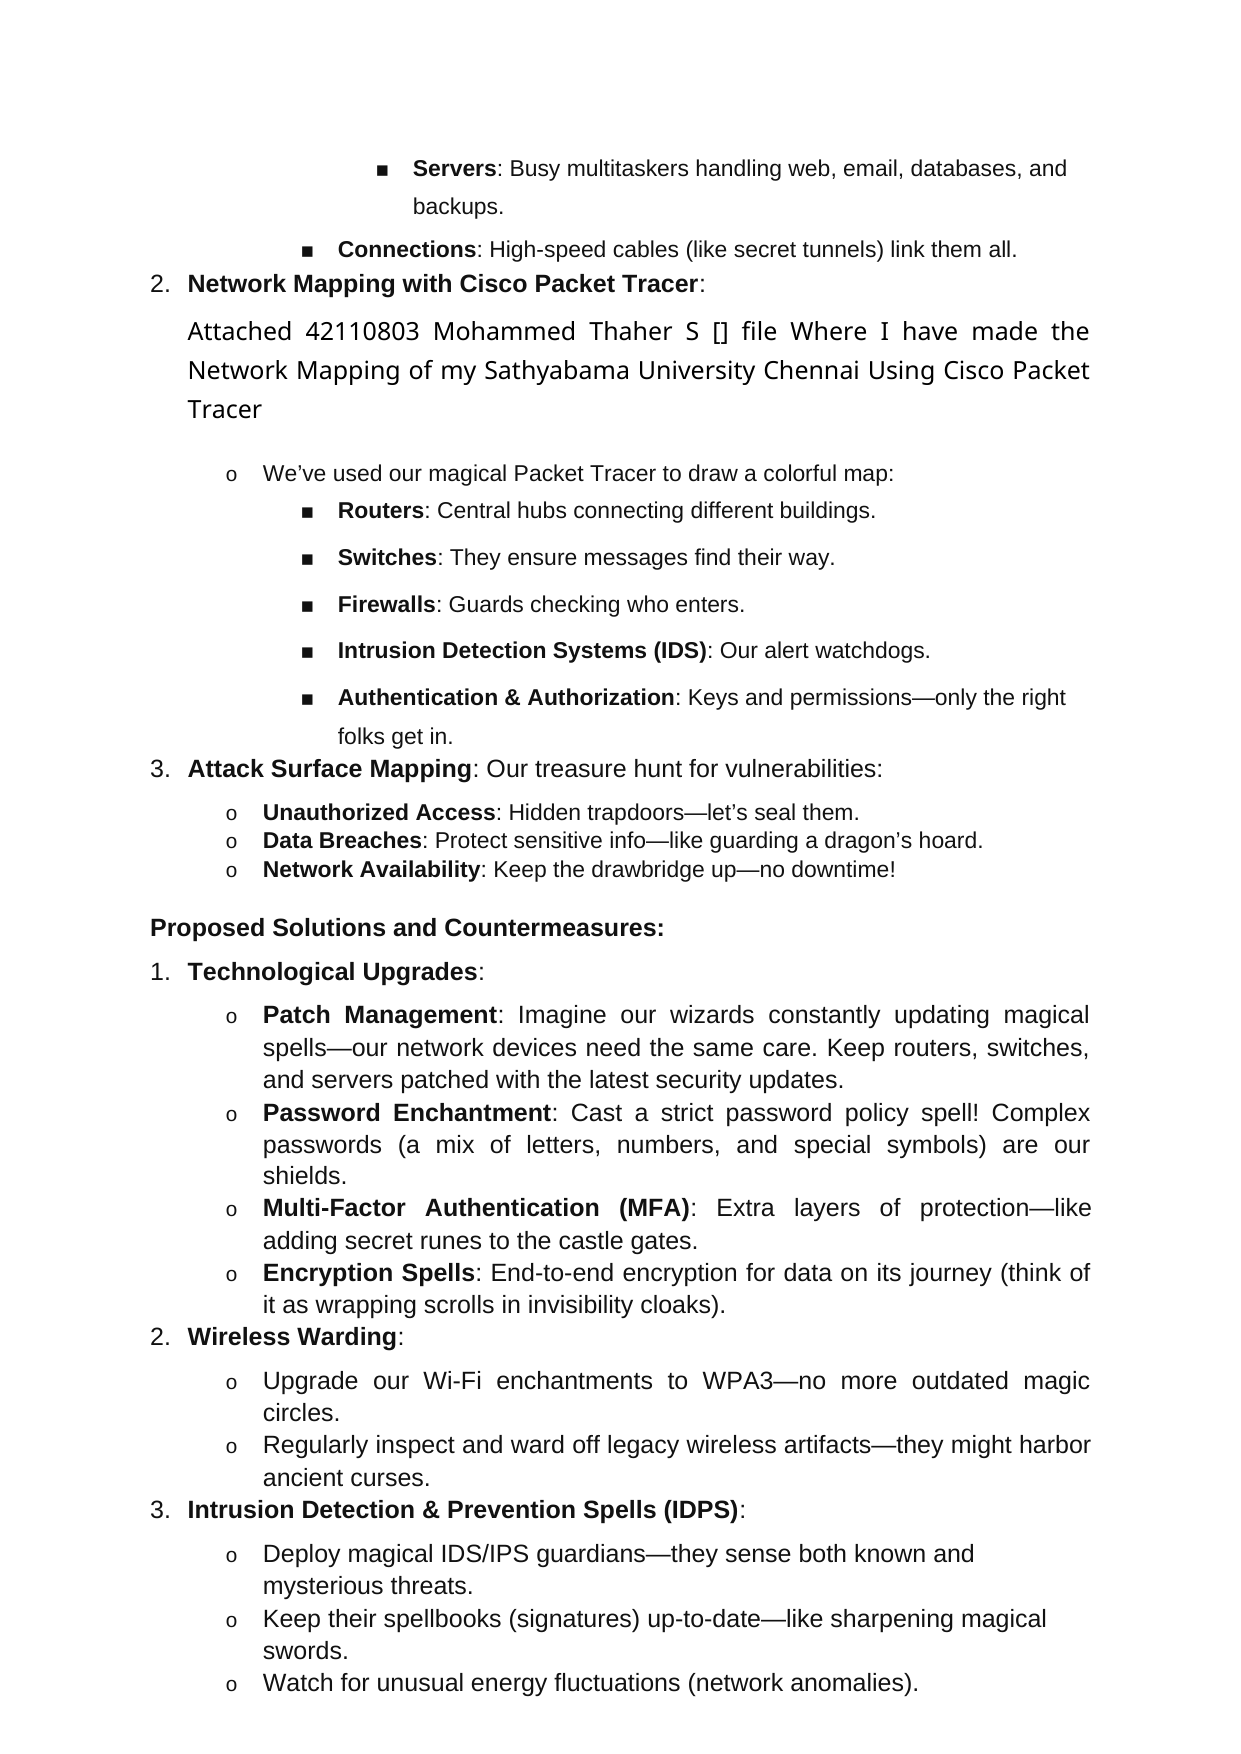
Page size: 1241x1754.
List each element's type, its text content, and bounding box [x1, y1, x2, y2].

list We’ve used our magical Packet Tracer to draw a colorful map: [225, 460, 1105, 488]
list Authentication & Authorization: Keys and permissions—only the right folks get in. [300, 675, 1089, 749]
list Network Availability: Keep the drawbridge up—no downtime! [225, 856, 1105, 883]
list Routers: Central hubs connecting different buildings. [300, 488, 1105, 531]
list Intrusion Detection Systems (IDS): Our alert watchdogs. [300, 628, 1105, 671]
list Multi-Factor Authentication (MFA): Extra layers of protection—like adding secret runes to the castle gates. [225, 1193, 1092, 1254]
subtitle Network Mapping with Cisco Packet Tracer: [150, 269, 1105, 298]
list Regularly inspect and ward off legacy wireless artifacts—they might harbor ancient curses. [225, 1430, 1092, 1492]
list Servers: Busy multitaskers handling web, email, databases, and backups. [375, 145, 1087, 219]
list Keep their spellbooks (signatures) up-to-date—like sharpening magical swords. [225, 1604, 1048, 1664]
list Unauthorized Access: Hidden trapdoors—let’s seal them. [225, 798, 1105, 826]
list Attack Surface Mapping: Our treasure hunt for vulnerabilities: [150, 754, 1105, 783]
list Data Breaches: Protect sensitive info—like guarding a dragon’s hoard. [225, 827, 1105, 855]
subtitle Wireless Warding: [150, 1322, 1105, 1351]
list Encryption Spells: End-to-end encryption for data on its journey (think of it as wrapping scrolls in invisibility cloaks). [225, 1258, 1092, 1319]
text Attached 42110803 Mohammed Thaher S [] file Where I have made the Network Mapping of my Sathyabama University Chennai Using Cisco Packet Tracer [187, 313, 1091, 426]
list Connections: High-speed cables (like secret tunnels) link them all. [300, 224, 1105, 266]
list Patch Management: Imagine our wizards constantly updating magical spells—our network devices need the same care. Keep routers, switches, and servers patched with the latest security updates. [225, 1000, 1091, 1094]
list Technological Upgrades: [150, 957, 1105, 986]
list Password Enchantment: Cast a strict password policy spell! Complex passwords (a mix of letters, numbers, and special symbols) are our shields. [225, 1098, 1091, 1190]
subtitle Proposed Solutions and Countermeasures: [150, 913, 1105, 942]
list Switches: They ensure messages find their way. [300, 535, 1105, 577]
list Deploy magical IDS/IPS guardians—they sense both known and mysterious threats. [225, 1539, 1089, 1599]
list Firewalls: Guards checking who enters. [300, 582, 1105, 624]
subtitle Intrusion Detection & Prevention Spells (IDPS): [150, 1495, 1105, 1523]
list Upgrade our Wi-Fi enchantments to WPA3—no more outdated magic circles. [225, 1366, 1092, 1427]
list Watch for unusual energy fluctuations (network anomalies). [225, 1668, 1105, 1698]
